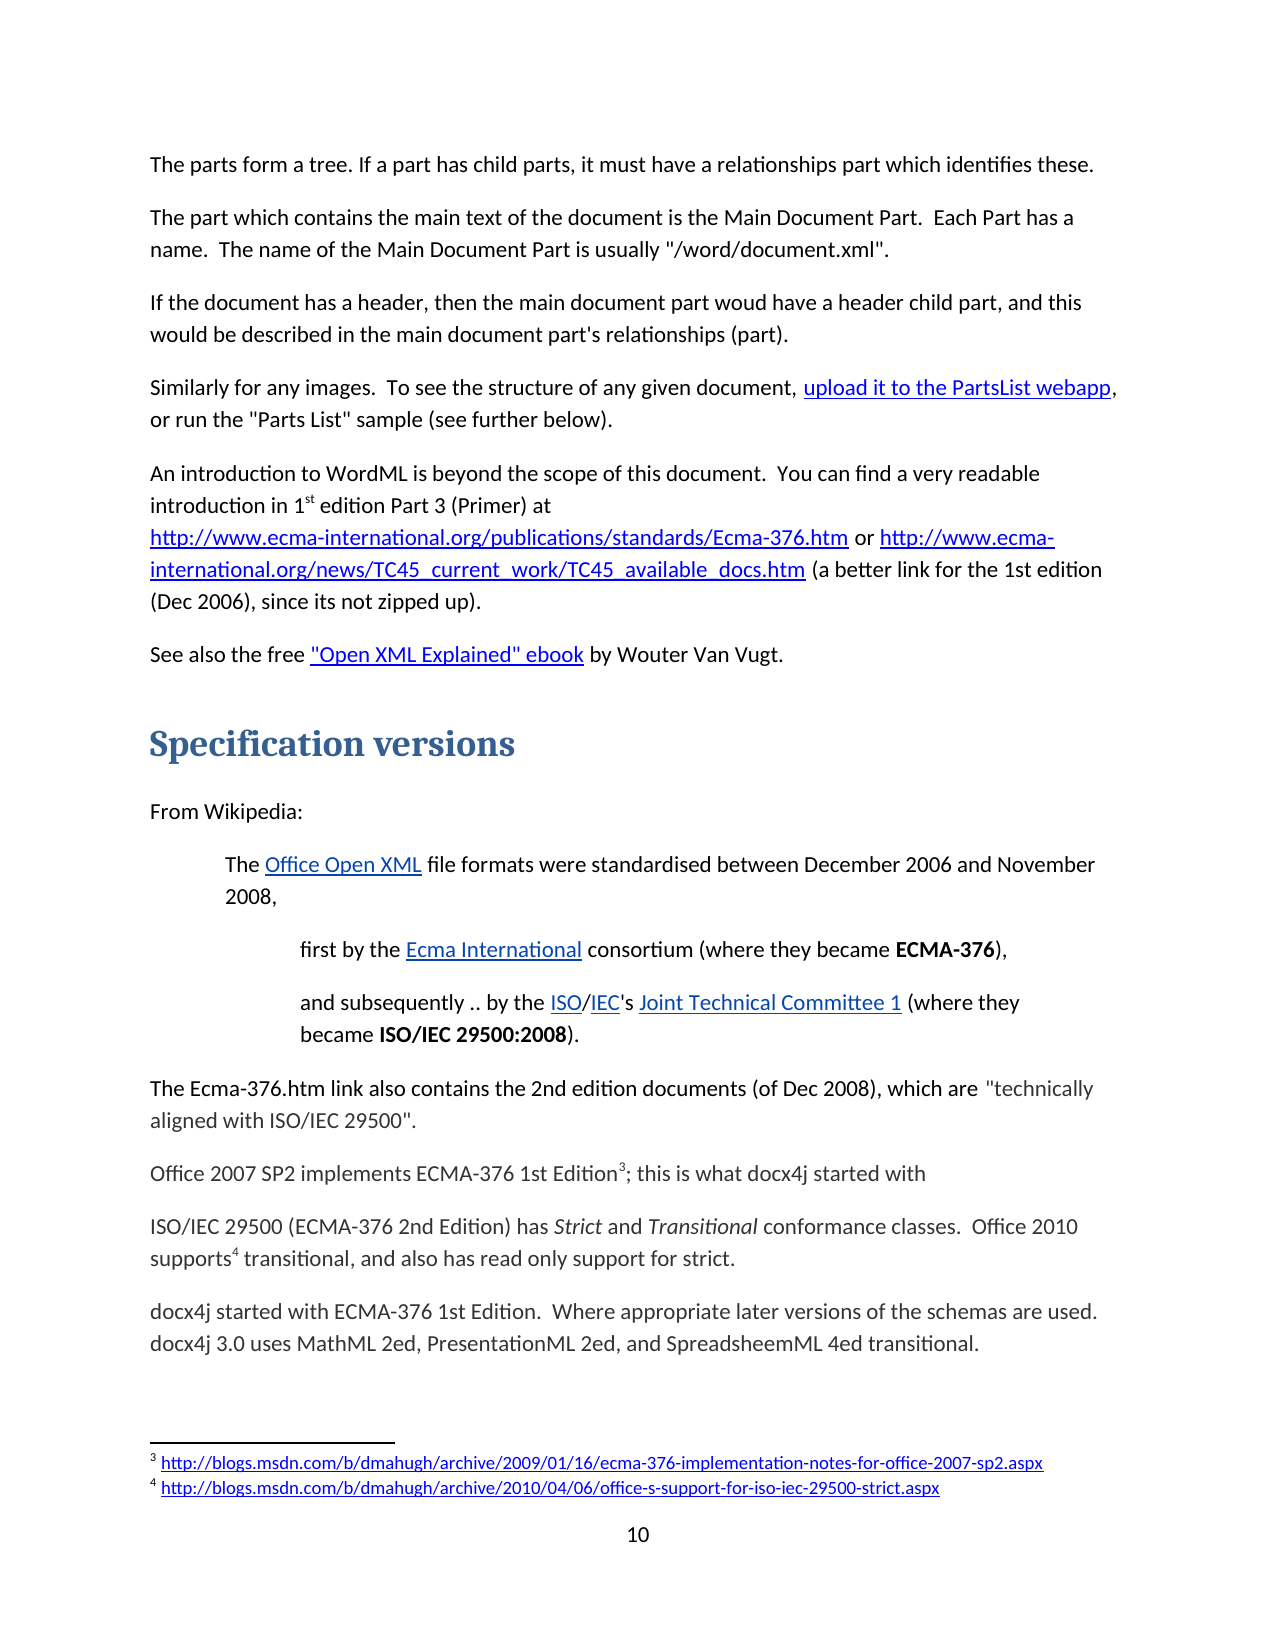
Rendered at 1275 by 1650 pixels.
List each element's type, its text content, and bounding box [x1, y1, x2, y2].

text ISO/IEC 29500 (ECMA-376 2nd Edition) has Strict and Transitional conformance classes. Office 2010 supports transitional, and also has read only support for strict. [150, 1212, 1125, 1272]
text The Office Open XML file formats were standardised between December 2006 and November 2008, [225, 850, 1125, 910]
text If the document has a header, then the main document part woud have a header child part, and this would be described in the main document part's relationships (part). [150, 288, 1125, 348]
subtitle Specification versions [150, 723, 1125, 766]
text Office 2007 SP2 implements ECMA-376 1st Edition; this is what docx4j started with [150, 1159, 1125, 1187]
text docx4j started with ECMA-376 1st Edition. Where appropriate later versions of the schemas are used. docx4j 3.0 uses MathML 2ed, PresentationML 2ed, and SpreadsheemML 4ed transitional. [150, 1297, 1125, 1357]
text and subsequently .. by the ISO/IEC's Joint Technical Committee 1 (where they became ISO/IEC 29500:2008). [300, 988, 1125, 1049]
text An introduction to WordML is beyond the scope of this document. You can find a very readable introduction in 1st edition Part 3 (Primer) at http://www.ecma-international.org/publications/standards/Ecma-376.htm or http://www.ecma-international.org/news/TC45_current_work/TC45_available_docs.htm (a better link for the 1st edition (Dec 2006), since its not zipped up). [150, 459, 1125, 615]
text first by the Ecma International consortium (where they became ECMA-376), [300, 935, 1125, 963]
text The Ecma-376.htm link also contains the 2nd edition documents (of Dec 2008), which are "technically aligned with ISO/IEC 29500". [150, 1074, 1125, 1134]
text The part which contains the main text of the document is the Main Document Part. Each Part has a name. The name of the Main Document Part is usually "/word/document.xml". [150, 203, 1125, 263]
text Similarly for any images. To see the structure of any given document, upload it to the PartsList webapp, or run the "Parts List" sample (see further below). [150, 373, 1125, 434]
text From Wikipedia: [150, 797, 1125, 825]
text The parts form a tree. If a part has child parts, it must have a relationships part which identifies these. [150, 150, 1125, 178]
text See also the free "Open XML Explained" ebook by Wouter Van Vugt. [150, 640, 1125, 668]
